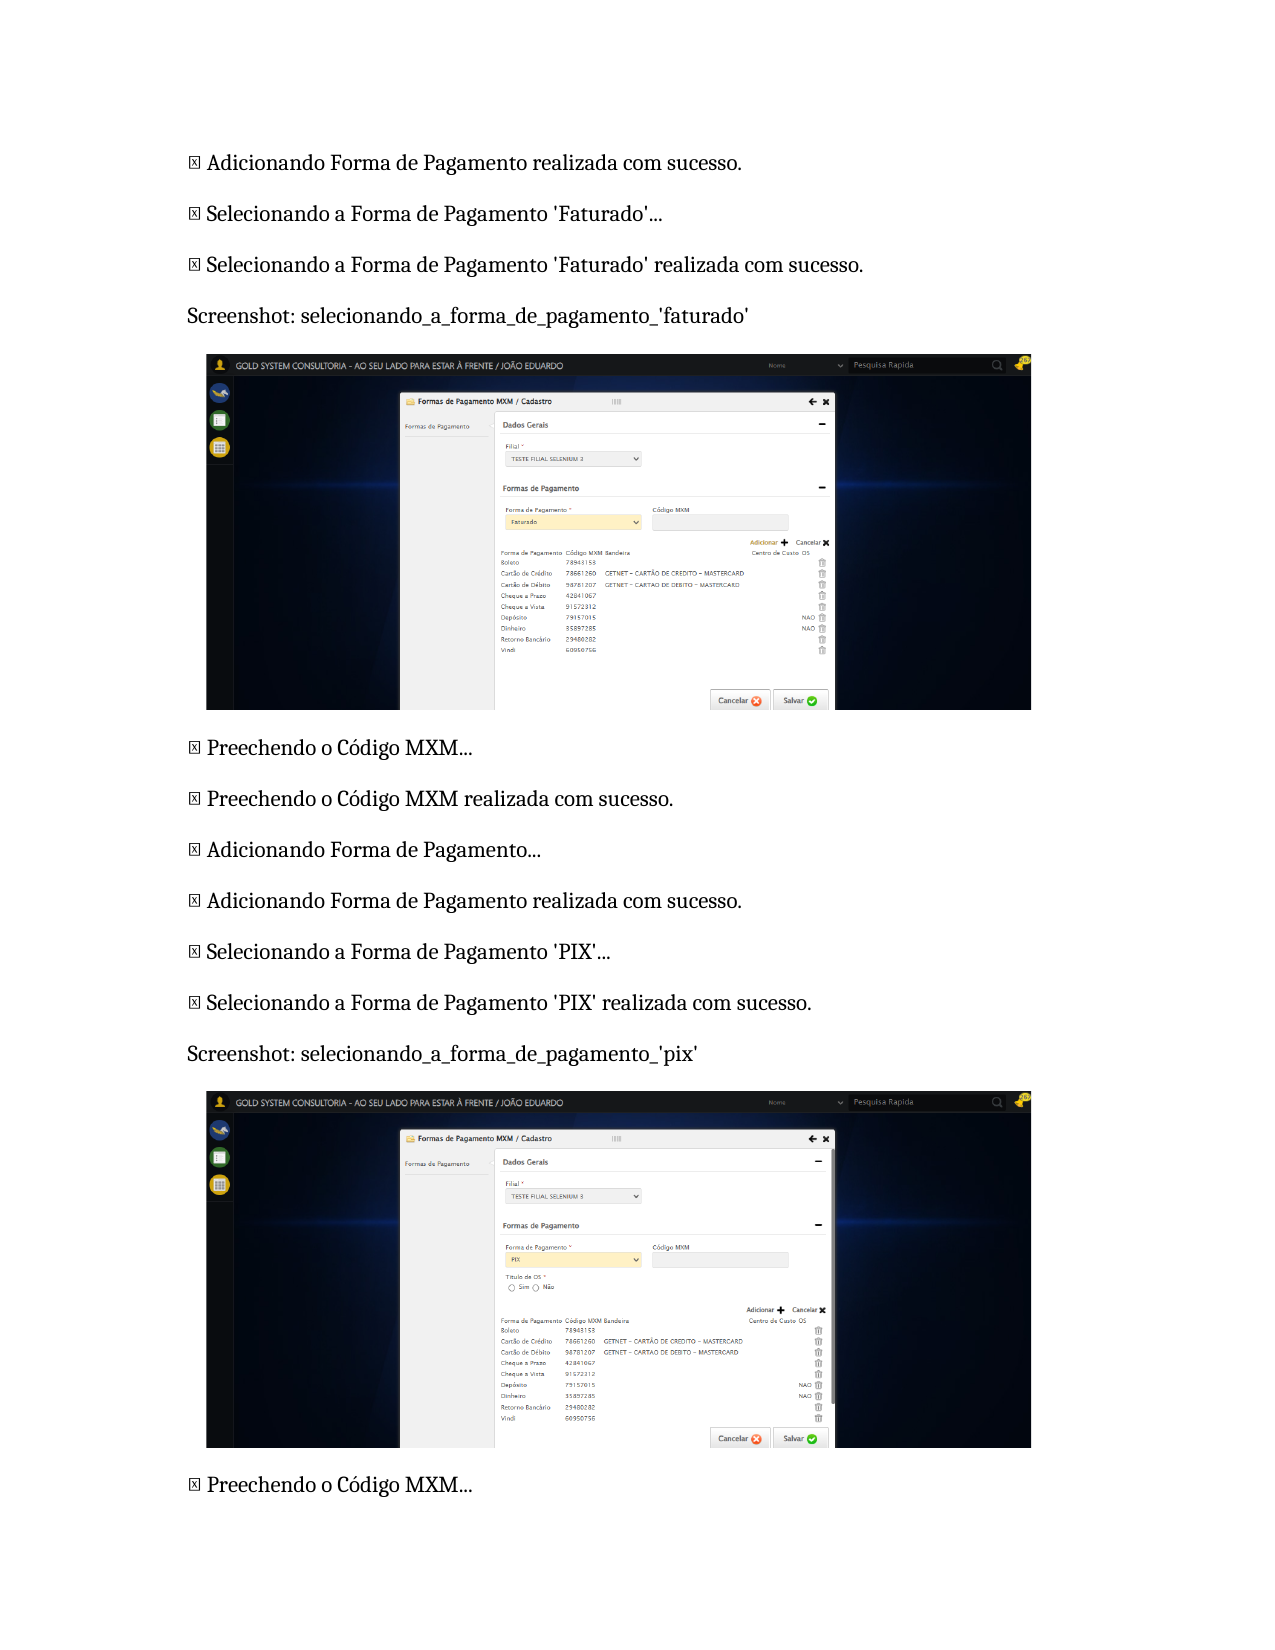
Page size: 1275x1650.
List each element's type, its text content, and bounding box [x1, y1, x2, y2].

text Screenshot: selecionando_a_forma_de_pagamento_'faturado' [187, 303, 1087, 329]
text Screenshot: selecionando_a_forma_de_pagamento_'pix' [187, 1041, 1087, 1067]
picture [206, 354, 1032, 710]
text ✅ Preechendo o Código MXM realizada com sucesso. [187, 786, 1087, 812]
text 🔄 Preechendo o Código MXM... [187, 1472, 1087, 1499]
text 🔄 Preechendo o Código MXM... [187, 734, 1087, 761]
text ✅ Adicionando Forma de Pagamento realizada com sucesso. [187, 888, 1087, 914]
picture [206, 1091, 1032, 1448]
text ✅ Selecionando a Forma de Pagamento 'Faturado' realizada com sucesso. [187, 252, 1087, 278]
text 🔄 Selecionando a Forma de Pagamento 'Faturado'... [187, 201, 1087, 227]
text 🔄 Adicionando Forma de Pagamento... [187, 837, 1087, 863]
text ✅ Selecionando a Forma de Pagamento 'PIX' realizada com sucesso. [187, 990, 1087, 1016]
text ✅ Adicionando Forma de Pagamento realizada com sucesso. [187, 150, 1087, 176]
text 🔄 Selecionando a Forma de Pagamento 'PIX'... [187, 939, 1087, 965]
